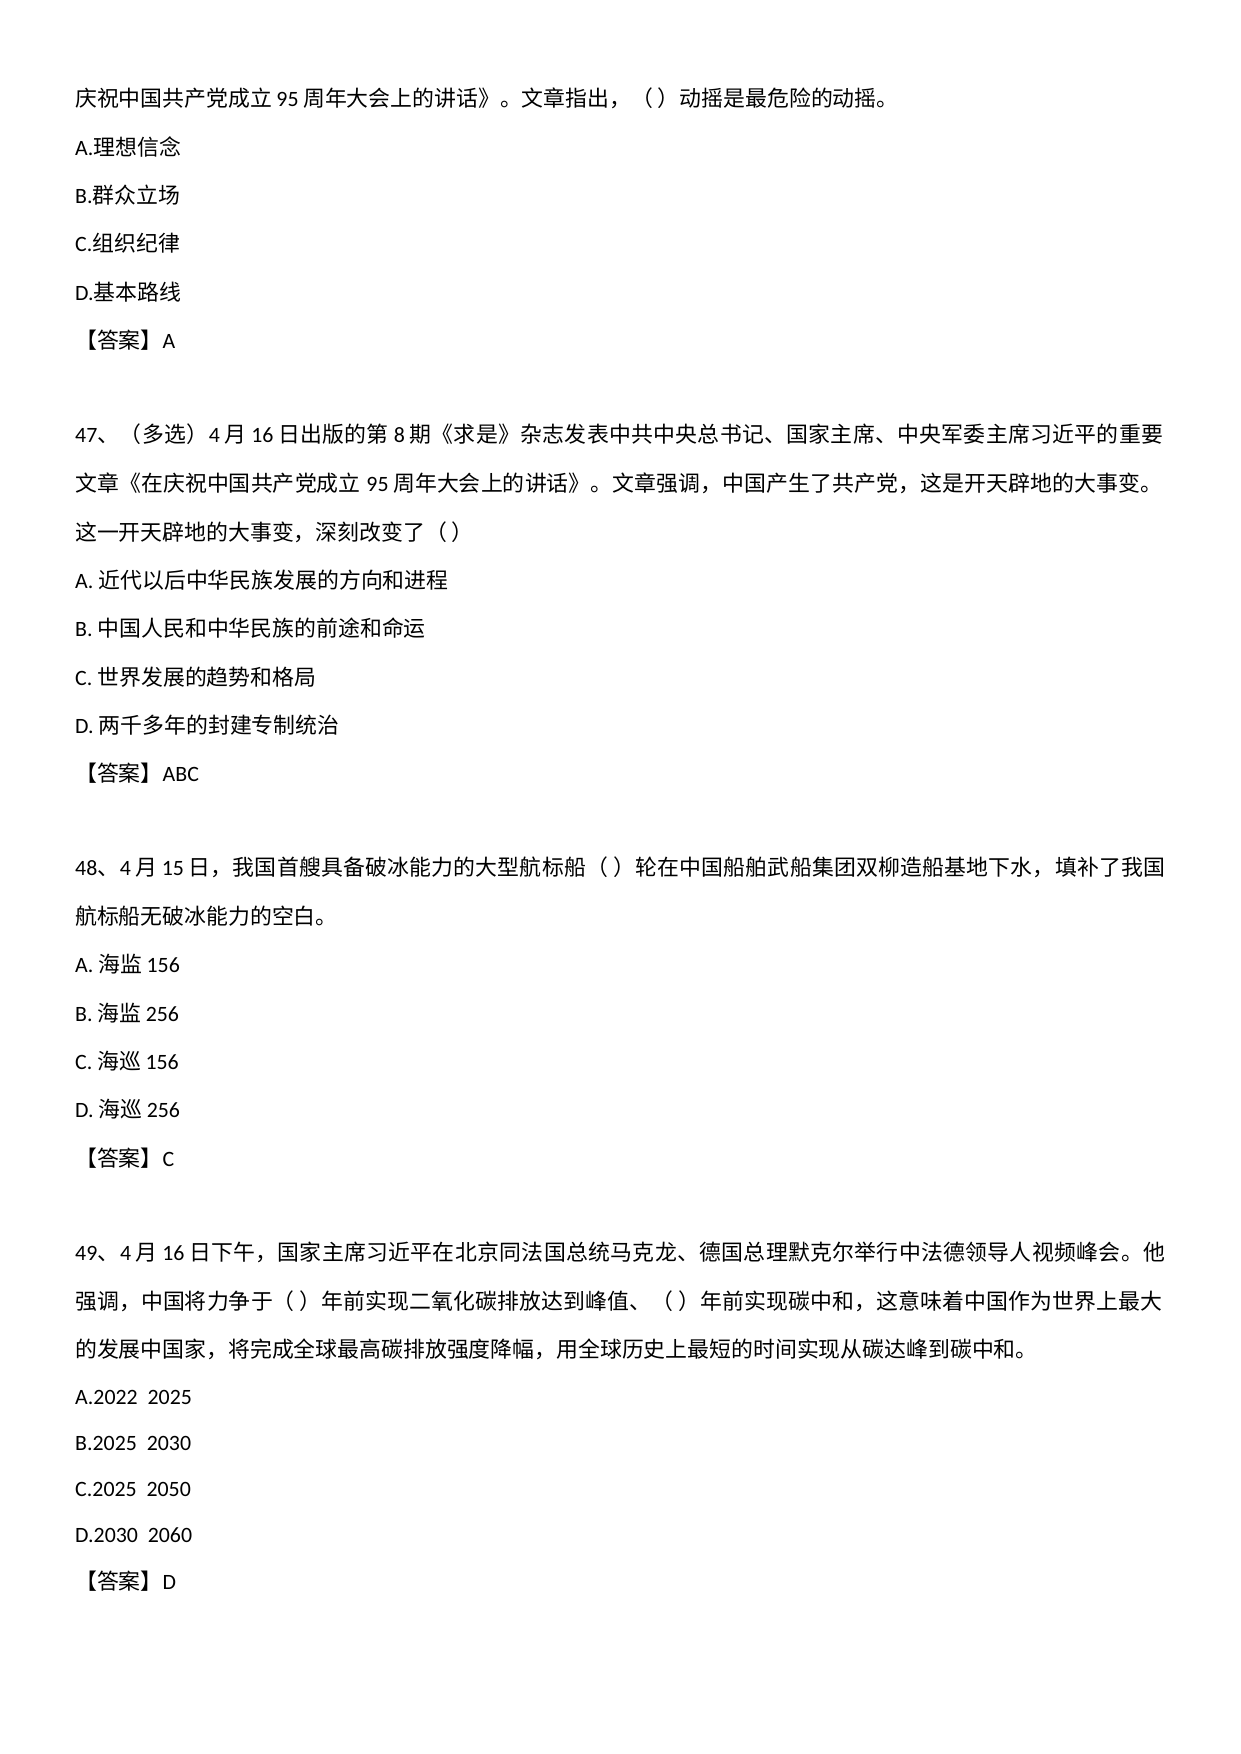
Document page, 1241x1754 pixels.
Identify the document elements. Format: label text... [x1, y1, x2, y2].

list B. 海监256 [75, 995, 1165, 1028]
list 【答案】A [75, 322, 1165, 355]
list A. 近代以后中华民族发展的方向和进程 [75, 562, 1165, 595]
list C. 世界发展的趋势和格局 [75, 659, 1165, 692]
list C.组织纪律 [75, 226, 1165, 258]
list 【答案】ABC [75, 756, 1165, 788]
list D. 海巡256 [75, 1092, 1165, 1124]
list D.2030 2060 [75, 1518, 1165, 1550]
list B.2025 2030 [75, 1426, 1165, 1459]
list B.群众立场 [75, 177, 1165, 210]
list 49、4月16日下午，国家主席习近平在北京同法国总统马克龙、德国总理默克尔举行中法德领导人视频峰会。他强调，中国将力争于（ ）年前实现二氧化碳排放达到峰值、（ ）年前实现碳中和，这意味着中国作为世界上最大的发展中国家，将完成全球最高碳排放强度降幅，用全球历史上最短的时间实现从碳达峰到碳中和。 [75, 1234, 1165, 1364]
list A.理想信念 [75, 129, 1165, 162]
list C. 海巡156 [75, 1044, 1165, 1076]
list 【答案】C [75, 1140, 1165, 1173]
list 48、4月15日，我国首艘具备破冰能力的大型航标船（ ）轮在中国船舶武船集团双柳造船基地下水，填补了我国航标船无破冰能力的空白。 [75, 850, 1165, 931]
list A. 海监156 [75, 947, 1165, 979]
list D.基本路线 [75, 274, 1165, 307]
list 【答案】D [75, 1564, 1165, 1596]
list C.2025 2050 [75, 1472, 1165, 1504]
list B. 中国人民和中华民族的前途和命运 [75, 611, 1165, 643]
list 47、（多选）4月16日出版的第8期《求是》杂志发表中共中央总书记、国家主席、中央军委主席习近平的重要文章《在庆祝中国共产党成立95周年大会上的讲话》。文章强调，中国产生了共产党，这是开天辟地的大事变。这一开天辟地的大事变，深刻改变了（ ） [75, 417, 1165, 547]
list A.2022 2025 [75, 1380, 1165, 1413]
list D. 两千多年的封建专制统治 [75, 707, 1165, 740]
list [75, 81, 1165, 113]
